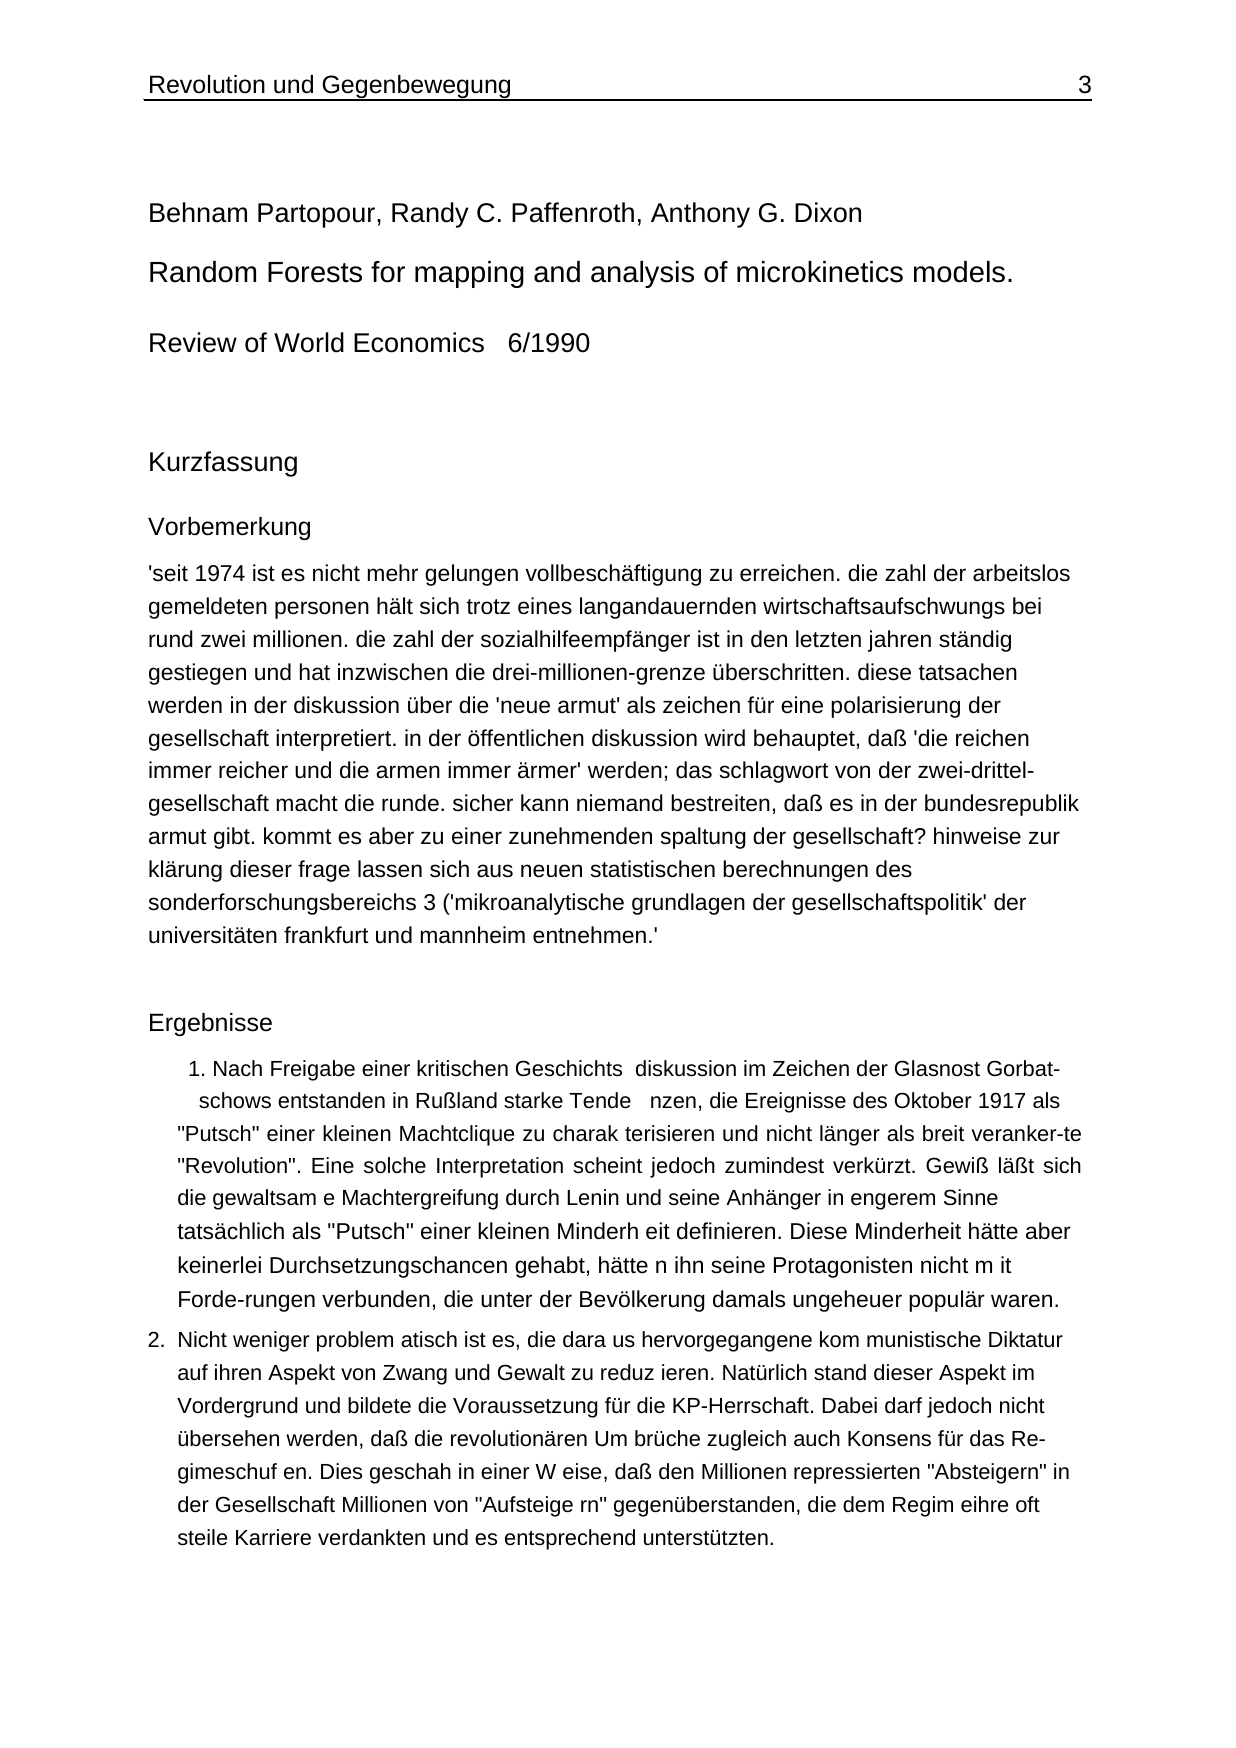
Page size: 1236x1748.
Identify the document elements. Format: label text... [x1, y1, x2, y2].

text 1. Nach Freigabe einer kritischen Geschichts diskussion im Zeichen der Glasnost Gorbat-schows entstanden in Rußland starke Tende nzen, die Ereignisse des Oktober 1917 als [148, 1056, 1061, 1113]
list Nicht weniger problem atisch ist es, die dara us hervorgegangene kom munistische Diktatur auf ihren Aspekt von Zwang und Gewalt zu reduz ieren. Natürlich stand dieser Aspekt im Vordergrund und bildete die Voraussetzung für die KP-Herrschaft. Dabei darf jedoch nicht übersehen werden, daß die revolutionären Um brüche zugleich auch Konsens für das Re-gimeschuf en. Dies geschah in einer W eise, daß den Millionen repressierten "Absteigern" in der Gesellschaft Millionen von "Aufsteige rn" gegenüberstanden, die dem Regim eihre oft steile Karriere verdankten und es entsprechend unterstützten. [147, 1327, 1086, 1550]
text "Putsch" einer kleinen Machtclique zu charak terisieren und nicht länger als breit veranker-te "Revolution". Eine solche Interpretation scheint jedoch zumindest verkürzt. Gewiß läßt sich die gewaltsam e Machtergreifung durch Lenin und seine Anhänger in engerem Sinne [177, 1121, 1084, 1210]
text tatsächlich als "Putsch" einer kleinen Minderh eit definieren. Diese Minderheit hätte aber keinerlei Durchsetzungschancen gehabt, hätte n ihn seine Protagonisten nicht m it Forde-rungen verbunden, die unter der Bevölkerung damals ungeheuer populär waren. [177, 1218, 1084, 1312]
text Kurzfassung [148, 446, 1092, 477]
text Random Forests for mapping and analysis of microkinetics models. [148, 255, 1092, 288]
text Ergebnisse [148, 1008, 1092, 1036]
text Behnam Partopour, Randy C. Paffenroth, Anthony G. Dixon [148, 197, 1092, 228]
table_header Revolution und Gegenbewegung [144, 69, 775, 99]
text Vorbemerkung [148, 511, 1092, 540]
table_header 3 [775, 69, 1092, 99]
text 'seit 1974 ist es nicht mehr gelungen vollbeschäftigung zu erreichen. die zahl der arbeitslos gemeldeten personen hält sich trotz eines langandauernden wirtschaftsaufschwungs bei rund zwei millionen. die zahl der sozialhilfeempfänger ist in den letzten jahren ständig gestiegen und hat inzwischen die drei-millionen-grenze überschritten. diese tatsachen werden in der diskussion über die 'neue armut' als zeichen für eine polarisierung der gesellschaft interpretiert. in der öffentlichen diskussion wird behauptet, daß 'die reichen immer reicher und die armen immer ärmer' werden; das schlagwort von der zwei-drittel-gesellschaft macht die runde. sicher kann niemand bestreiten, daß es in der bundesrepublik armut gibt. kommt es aber zu einer zunehmenden spaltung der gesellschaft? hinweise zur klärung dieser frage lassen sich aus neuen statistischen berechnungen des sonderforschungsbereichs 3 ('mikroanalytische grundlagen der gesellschaftspolitik' der universitäten frankfurt und mannheim entnehmen.' [148, 560, 1088, 981]
text Review of World Economics 6/1990 [148, 327, 1092, 358]
